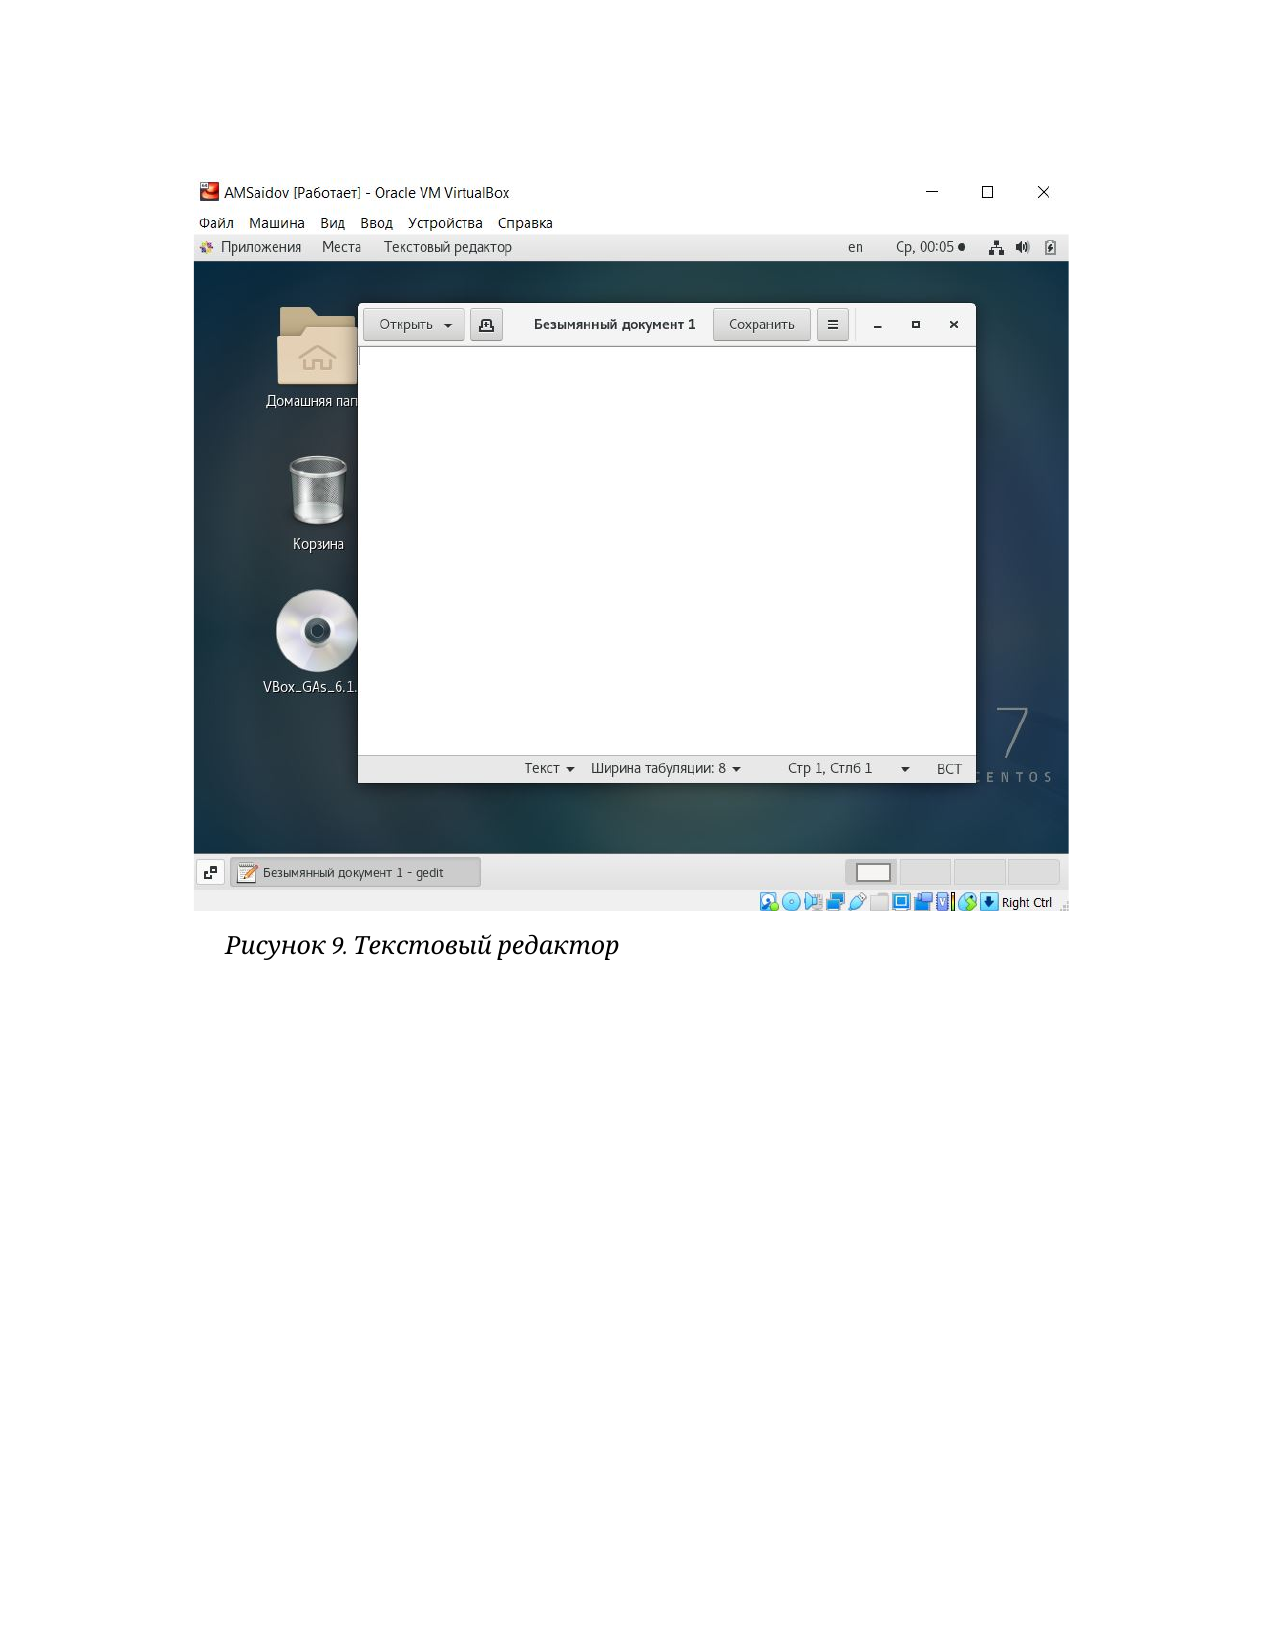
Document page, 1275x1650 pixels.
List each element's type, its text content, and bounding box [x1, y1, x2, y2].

picture [193, 178, 1069, 911]
list Рисунок 9. Текстовый редактор [175, 932, 1125, 960]
